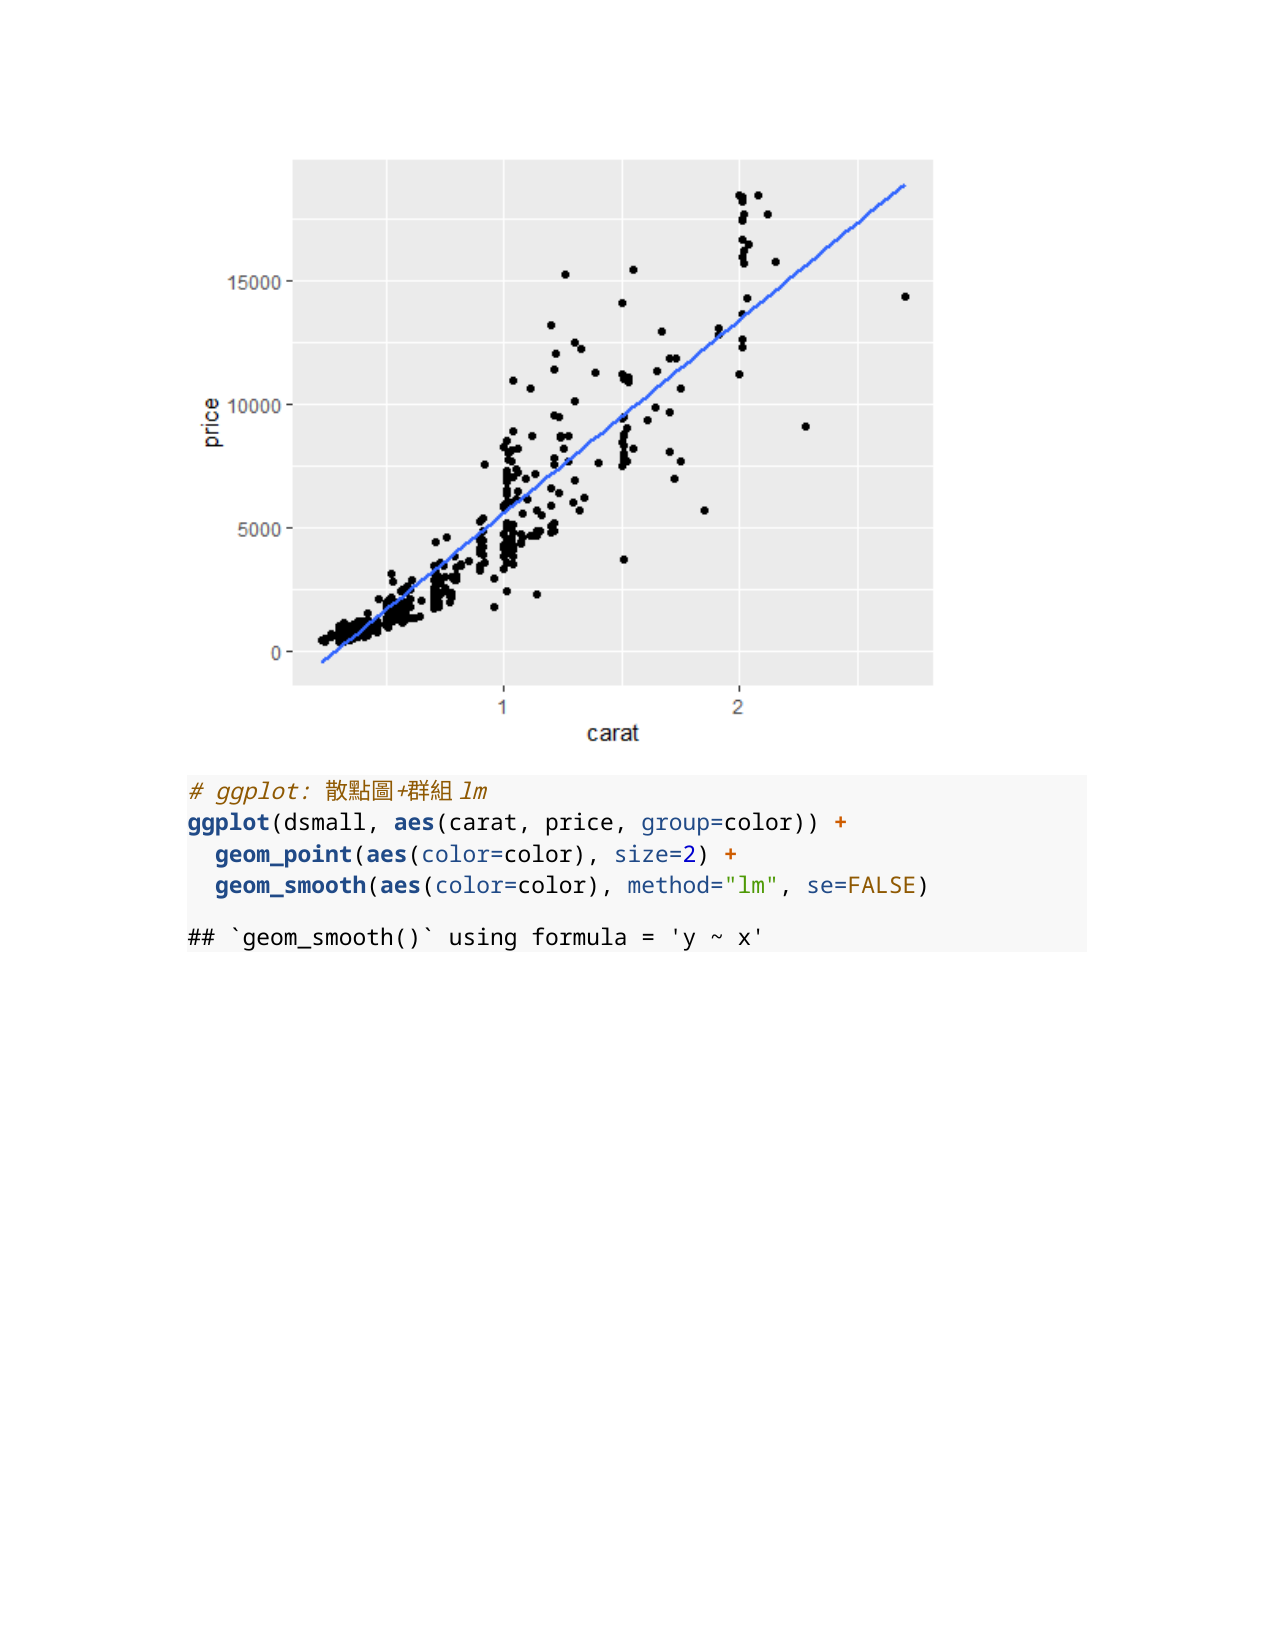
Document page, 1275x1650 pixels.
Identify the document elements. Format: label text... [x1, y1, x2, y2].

picture [187, 150, 946, 757]
text ## `geom_smooth()` using formula = 'y ~ x' [187, 921, 1087, 952]
text # ggplot: 散點圖+群組lm ggplot(dsmall, aes(carat, price, group=color)) + geom_point(aes(color=color), size=2) + geom_smooth(aes(color=color), method="lm", se=FALSE) [485, 775, 1087, 900]
